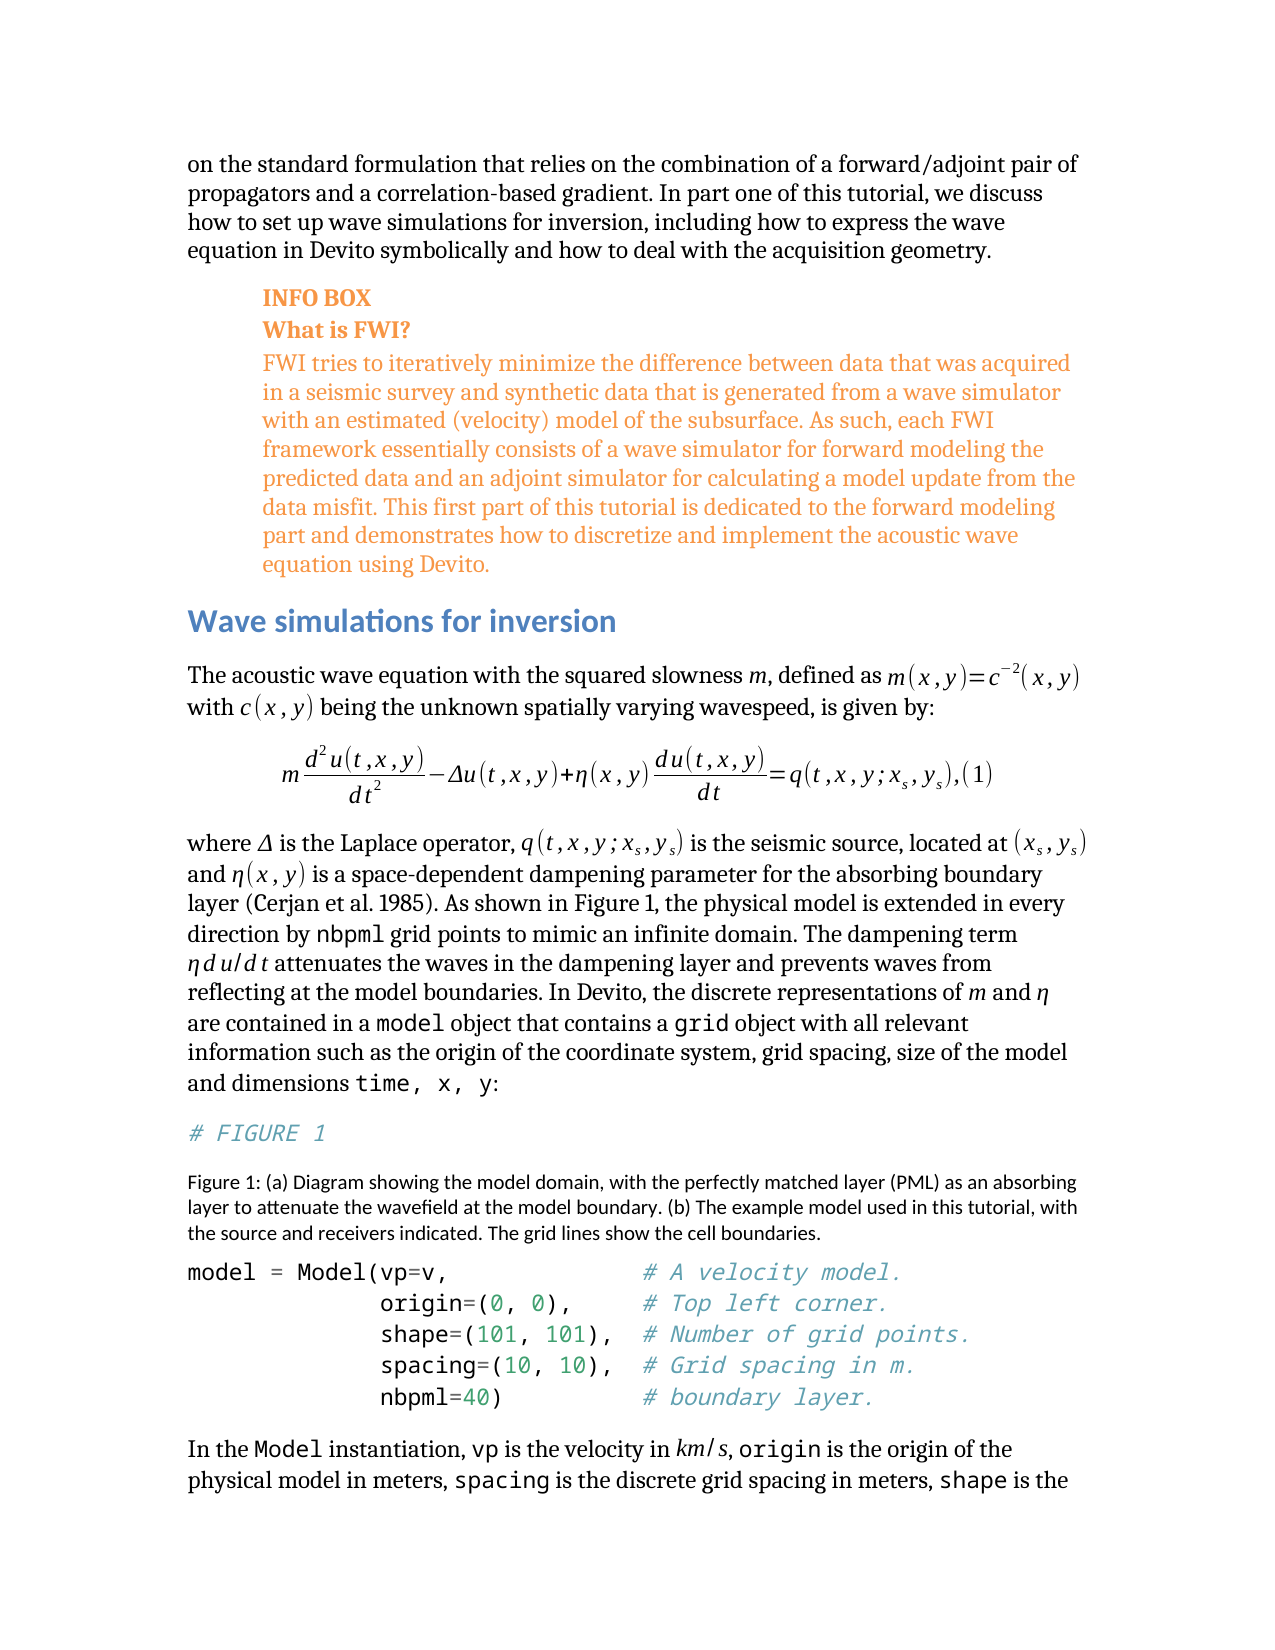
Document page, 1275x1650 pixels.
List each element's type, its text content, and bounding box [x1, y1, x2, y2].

text What is FWI? [262, 316, 1087, 345]
text model = Model(vp=v, # A velocity model. origin=(0, 0), # Top left corner. shape=(101, 101), # Number of grid points. spacing=(10, 10), # Grid spacing in m. nbpml=40) # boundary layer. [187, 1256, 1087, 1412]
text The acoustic wave equation with the squared slowness , defined as with being the unknown spatially varying wavespeed, is given by: [187, 659, 1087, 722]
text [187, 150, 1087, 265]
text where is the Laplace operator, is the seismic source, located at and is a space-dependent dampening parameter for the absorbing boundary layer (Cerjan et al. 1985). As shown in Figure 1, the physical model is extended in every direction by nbpml grid points to mimic an infinite domain. The dampening term attenuates the waves in the dampening layer and prevents waves from reflecting at the model boundaries. In Devito, the discrete representations of and are contained in a model object that contains a grid object with all relevant information such as the origin of the coordinate system, grid spacing, size of the model and dimensions time, x, y: [187, 827, 1087, 1098]
text # FIGURE 1 [187, 1117, 1087, 1148]
subtitle Wave simulations for inversion [187, 599, 1087, 640]
text Figure 1: (a) Diagram showing the model domain, with the perfectly matched layer (PML) as an absorbing layer to attenuate the wavefield at the model boundary. (b) The example model used in this tutorial, with the source and receivers indicated. The grid lines show the cell boundaries. [187, 1169, 1087, 1245]
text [187, 1433, 1087, 1495]
text FWI tries to iteratively minimize the difference between data that was acquired in a seismic survey and synthetic data that is generated from a wave simulator with an estimated (velocity) model of the subsurface. As such, each FWI framework essentially consists of a wave simulator for forward modeling the predicted data and an adjoint simulator for calculating a model update from the data misfit. This first part of this tutorial is dedicated to the forward modeling part and demonstrates how to discretize and implement the acoustic wave equation using Devito. [262, 349, 1087, 579]
text INFO BOX [262, 284, 1087, 312]
